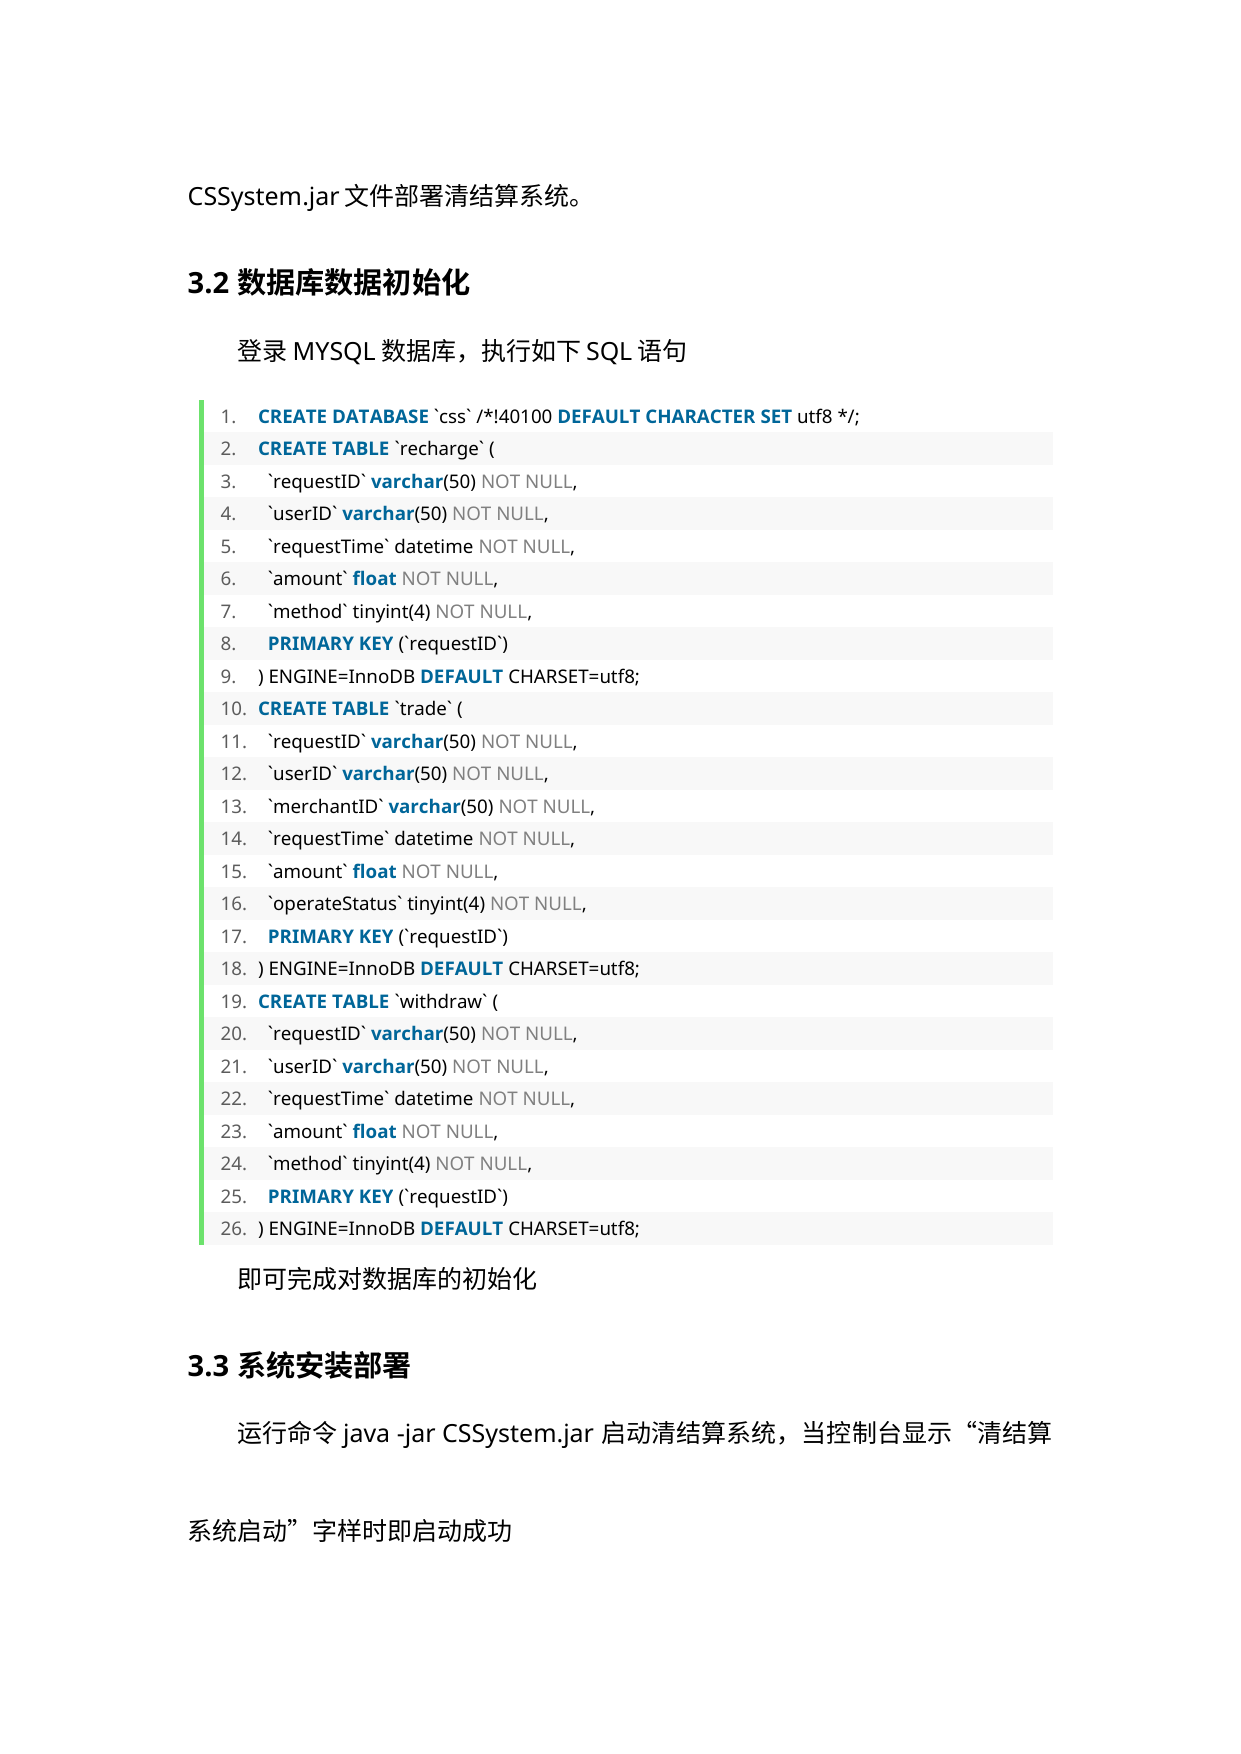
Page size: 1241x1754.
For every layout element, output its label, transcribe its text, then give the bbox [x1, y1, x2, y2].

list `requestTime` datetime NOT NULL, [204, 530, 1053, 562]
subtitle 3.3 系统安装部署 [187, 1331, 1053, 1396]
list CREATE TABLE `trade` ( [204, 692, 1053, 725]
list `amount` float NOT NULL, [204, 855, 1053, 887]
text 登录MYSQL数据库，执行如下SQL语句 [187, 317, 1053, 382]
list ) ENGINE=InnoDB DEFAULT CHARSET=utf8; [204, 660, 1053, 692]
list ) ENGINE=InnoDB DEFAULT CHARSET=utf8; [204, 952, 1053, 985]
text 即可完成对数据库的初始化 [187, 1245, 1053, 1310]
list CREATE TABLE `recharge` ( [204, 432, 1053, 465]
text 运行命令java -jar CSSystem.jar 启动清结算系统，当控制台显示“清结算系统启动”字样时即启动成功 [187, 1399, 1053, 1562]
list `requestID` varchar(50) NOT NULL, [204, 1017, 1053, 1050]
list PRIMARY KEY (`requestID`) [204, 1180, 1053, 1212]
list `requestID` varchar(50) NOT NULL, [204, 725, 1053, 757]
list CREATE TABLE `withdraw` ( [204, 985, 1053, 1017]
list `merchantID` varchar(50) NOT NULL, [204, 790, 1053, 822]
list PRIMARY KEY (`requestID`) [204, 920, 1053, 952]
list ) ENGINE=InnoDB DEFAULT CHARSET=utf8; [204, 1212, 1053, 1245]
list `requestID` varchar(50) NOT NULL, [204, 465, 1053, 497]
subtitle 3.2 数据库数据初始化 [187, 248, 1053, 313]
list `userID` varchar(50) NOT NULL, [204, 497, 1053, 530]
list `userID` varchar(50) NOT NULL, [204, 757, 1053, 790]
list `requestTime` datetime NOT NULL, [204, 822, 1053, 855]
list `userID` varchar(50) NOT NULL, [204, 1050, 1053, 1082]
text 系统启动需要先启动zookeeper服务，然后运行清结算系统的CSSystem.jar文件部署清结算系统。 [187, 162, 1053, 227]
list `operateStatus` tinyint(4) NOT NULL, [204, 887, 1053, 920]
list `method` tinyint(4) NOT NULL, [204, 1147, 1053, 1180]
list `amount` float NOT NULL, [204, 562, 1053, 595]
list PRIMARY KEY (`requestID`) [204, 627, 1053, 660]
list `amount` float NOT NULL, [204, 1115, 1053, 1147]
list `requestTime` datetime NOT NULL, [204, 1082, 1053, 1115]
list CREATE DATABASE `css` /*!40100 DEFAULT CHARACTER SET utf8 */; [204, 400, 1053, 432]
list `method` tinyint(4) NOT NULL, [204, 595, 1053, 627]
